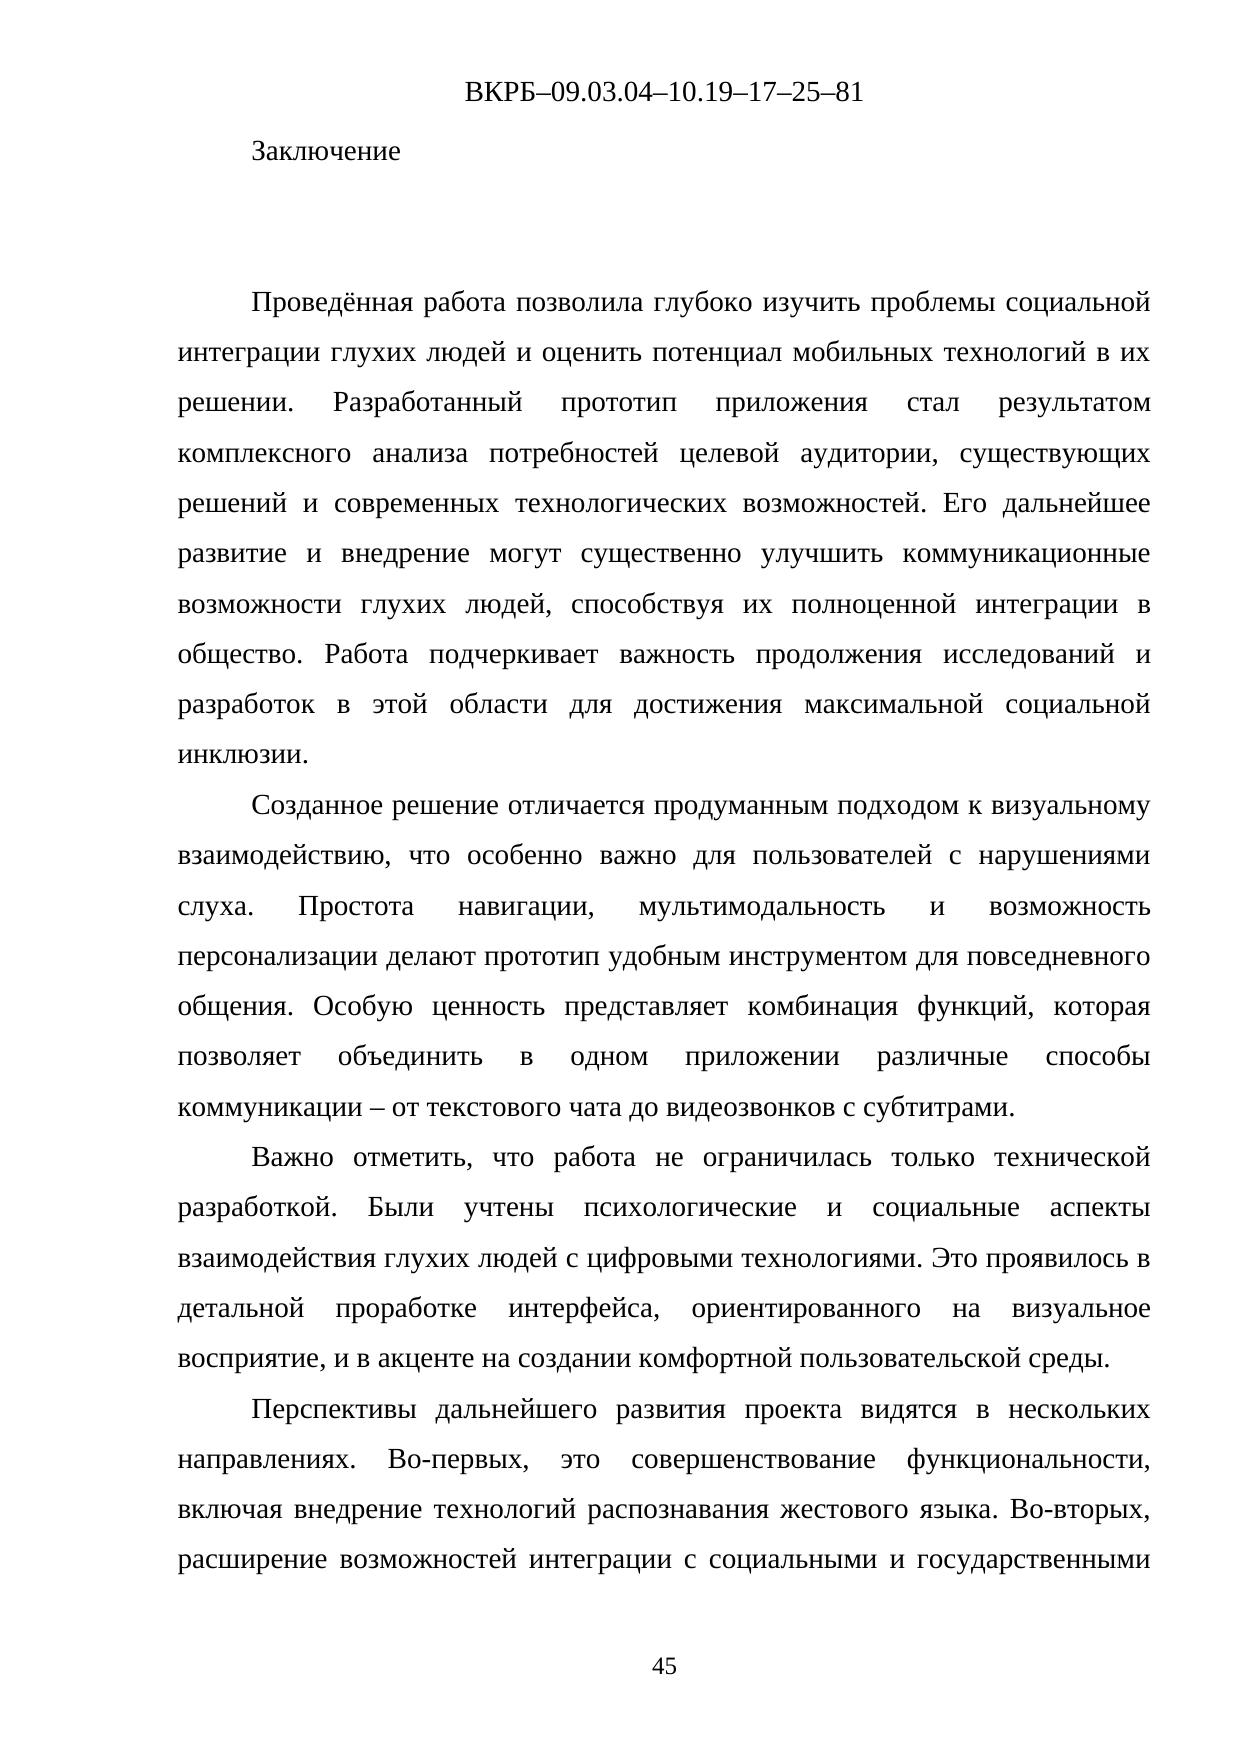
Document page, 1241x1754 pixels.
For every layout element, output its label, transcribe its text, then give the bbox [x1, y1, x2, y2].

text Созданное решение отличается продуманным подходом к визуальному взаимодействию, что особенно важно для пользователей с нарушениями слуха. Простота навигации, мультимодальность и возможность персонализации делают прототип удобным инструментом для повседневного общения. Особую ценность представляет комбинация функций, которая позволяет объединить в одном приложении различные способы коммуникации – от текстового чата до видеозвонков с субтитрами. [177, 787, 1152, 1122]
subtitle Заключение [177, 133, 1152, 166]
text Важно отметить, что работа не ограничилась только технической разработкой. Были учтены психологические и социальные аспекты взаимодействия глухих людей с цифровыми технологиями. Это проявилось в детальной проработке интерфейса, ориентированного на визуальное восприятие, и в акценте на создании комфортной пользовательской среды. [177, 1139, 1152, 1374]
text Проведённая работа позволила глубоко изучить проблемы социальной интеграции глухих людей и оценить потенциал мобильных технологий в их решении. Разработанный прототип приложения стал результатом комплексного анализа потребностей целевой аудитории, существующих решений и современных технологических возможностей. Его дальнейшее развитие и внедрение могут существенно улучшить коммуникационные возможности глухих людей, способствуя их полноценной интеграции в общество. Работа подчеркивает важность продолжения исследований и разработок в этой области для достижения максимальной социальной инклюзии. [177, 284, 1152, 770]
